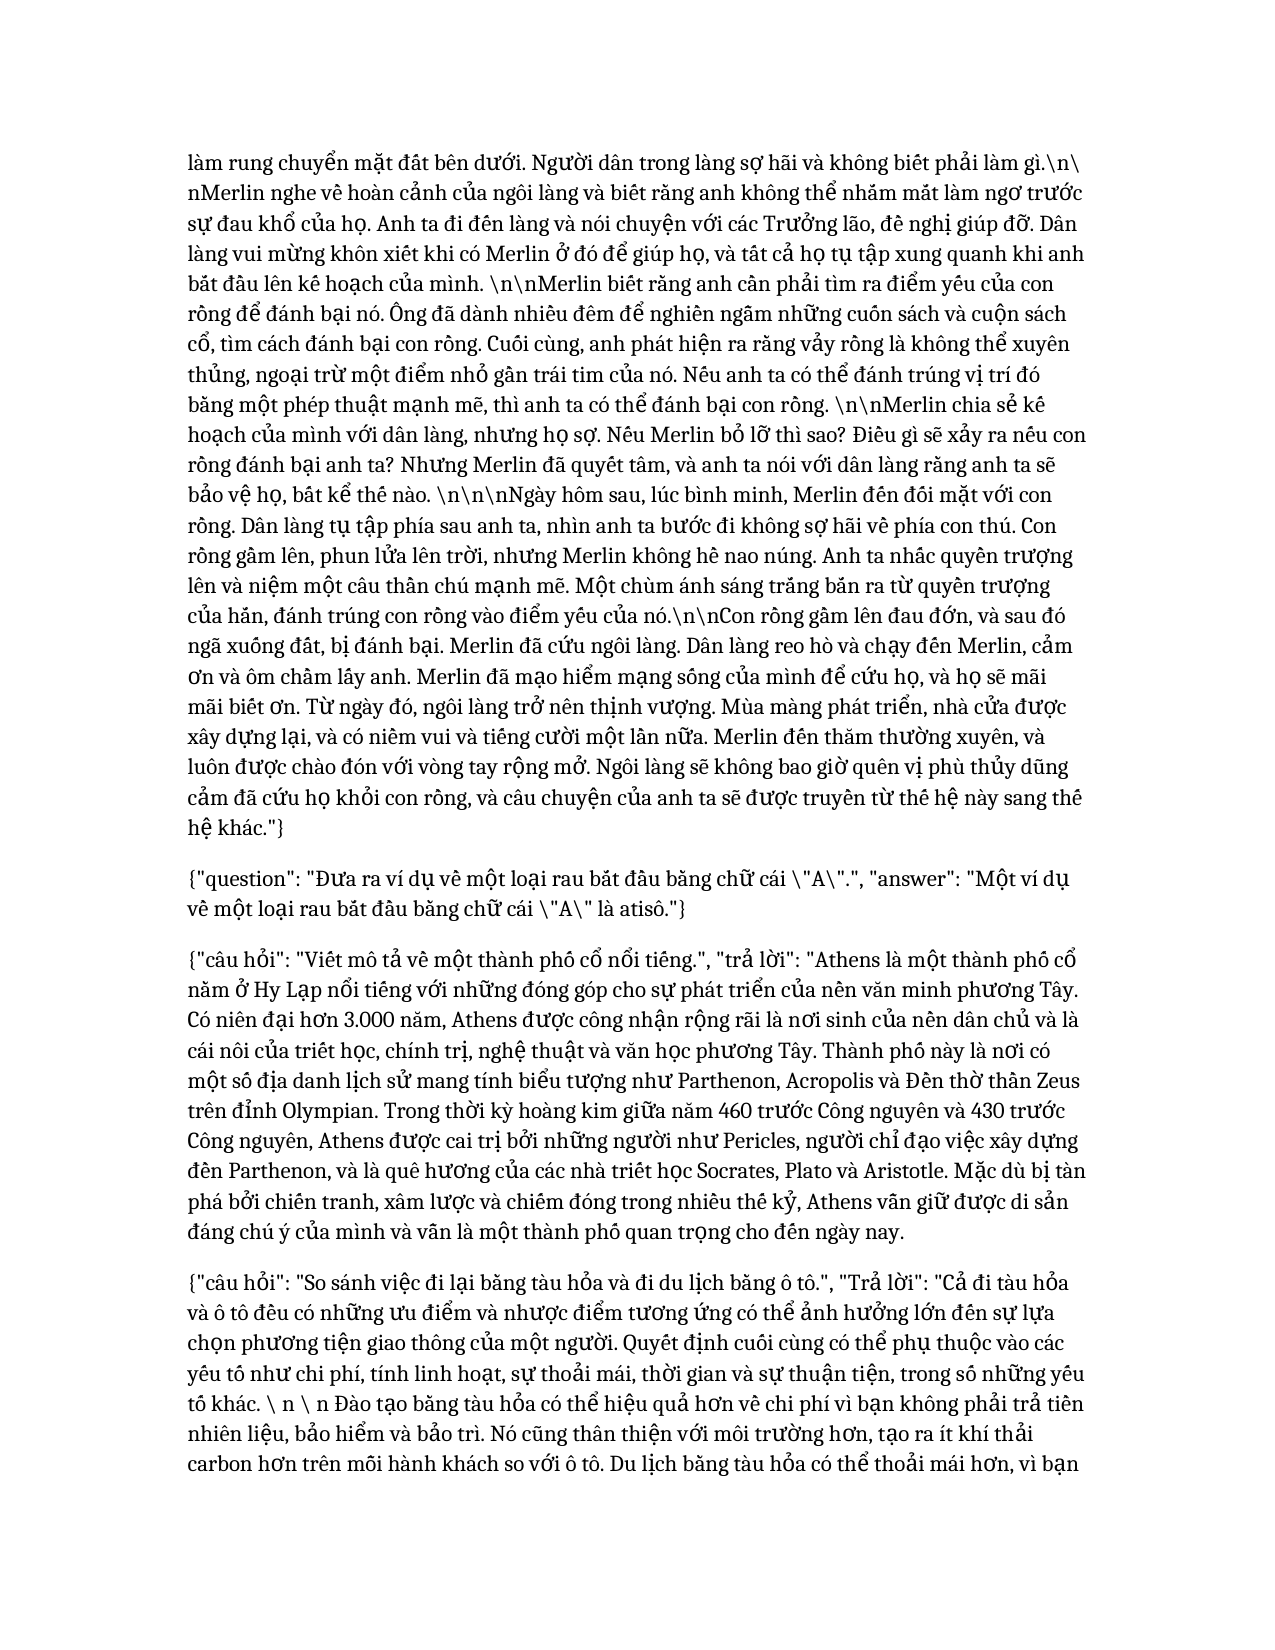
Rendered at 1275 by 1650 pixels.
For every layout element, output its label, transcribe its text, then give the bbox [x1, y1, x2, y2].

text {"question": "Đưa ra ví dụ về một loại rau bắt đầu bằng chữ cái \"A\".", "answer": "Một ví dụ về một loại rau bắt đầu bằng chữ cái \"A\" là atisô."} [187, 866, 1087, 922]
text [187, 150, 1087, 841]
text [187, 1270, 1087, 1477]
text {"câu hỏi": "Viết mô tả về một thành phố cổ nổi tiếng.", "trả lời": "Athens là một thành phố cổ nằm ở Hy Lạp nổi tiếng với những đóng góp cho sự phát triển của nền văn minh phương Tây. Có niên đại hơn 3.000 năm, Athens được công nhận rộng rãi là nơi sinh của nền dân chủ và là cái nôi của triết học, chính trị, nghệ thuật và văn học phương Tây. Thành phố này là nơi có một số địa danh lịch sử mang tính biểu tượng như Parthenon, Acropolis và Đền thờ thần Zeus trên đỉnh Olympian. Trong thời kỳ hoàng kim giữa năm 460 trước Công nguyên và 430 trước Công nguyên, Athens được cai trị bởi những người như Pericles, người chỉ đạo việc xây dựng đền Parthenon, và là quê hương của các nhà triết học Socrates, Plato và Aristotle. Mặc dù bị tàn phá bởi chiến tranh, xâm lược và chiếm đóng trong nhiều thế kỷ, Athens vẫn giữ được di sản đáng chú ý của mình và vẫn là một thành phố quan trọng cho đến ngày nay. [187, 947, 1087, 1245]
